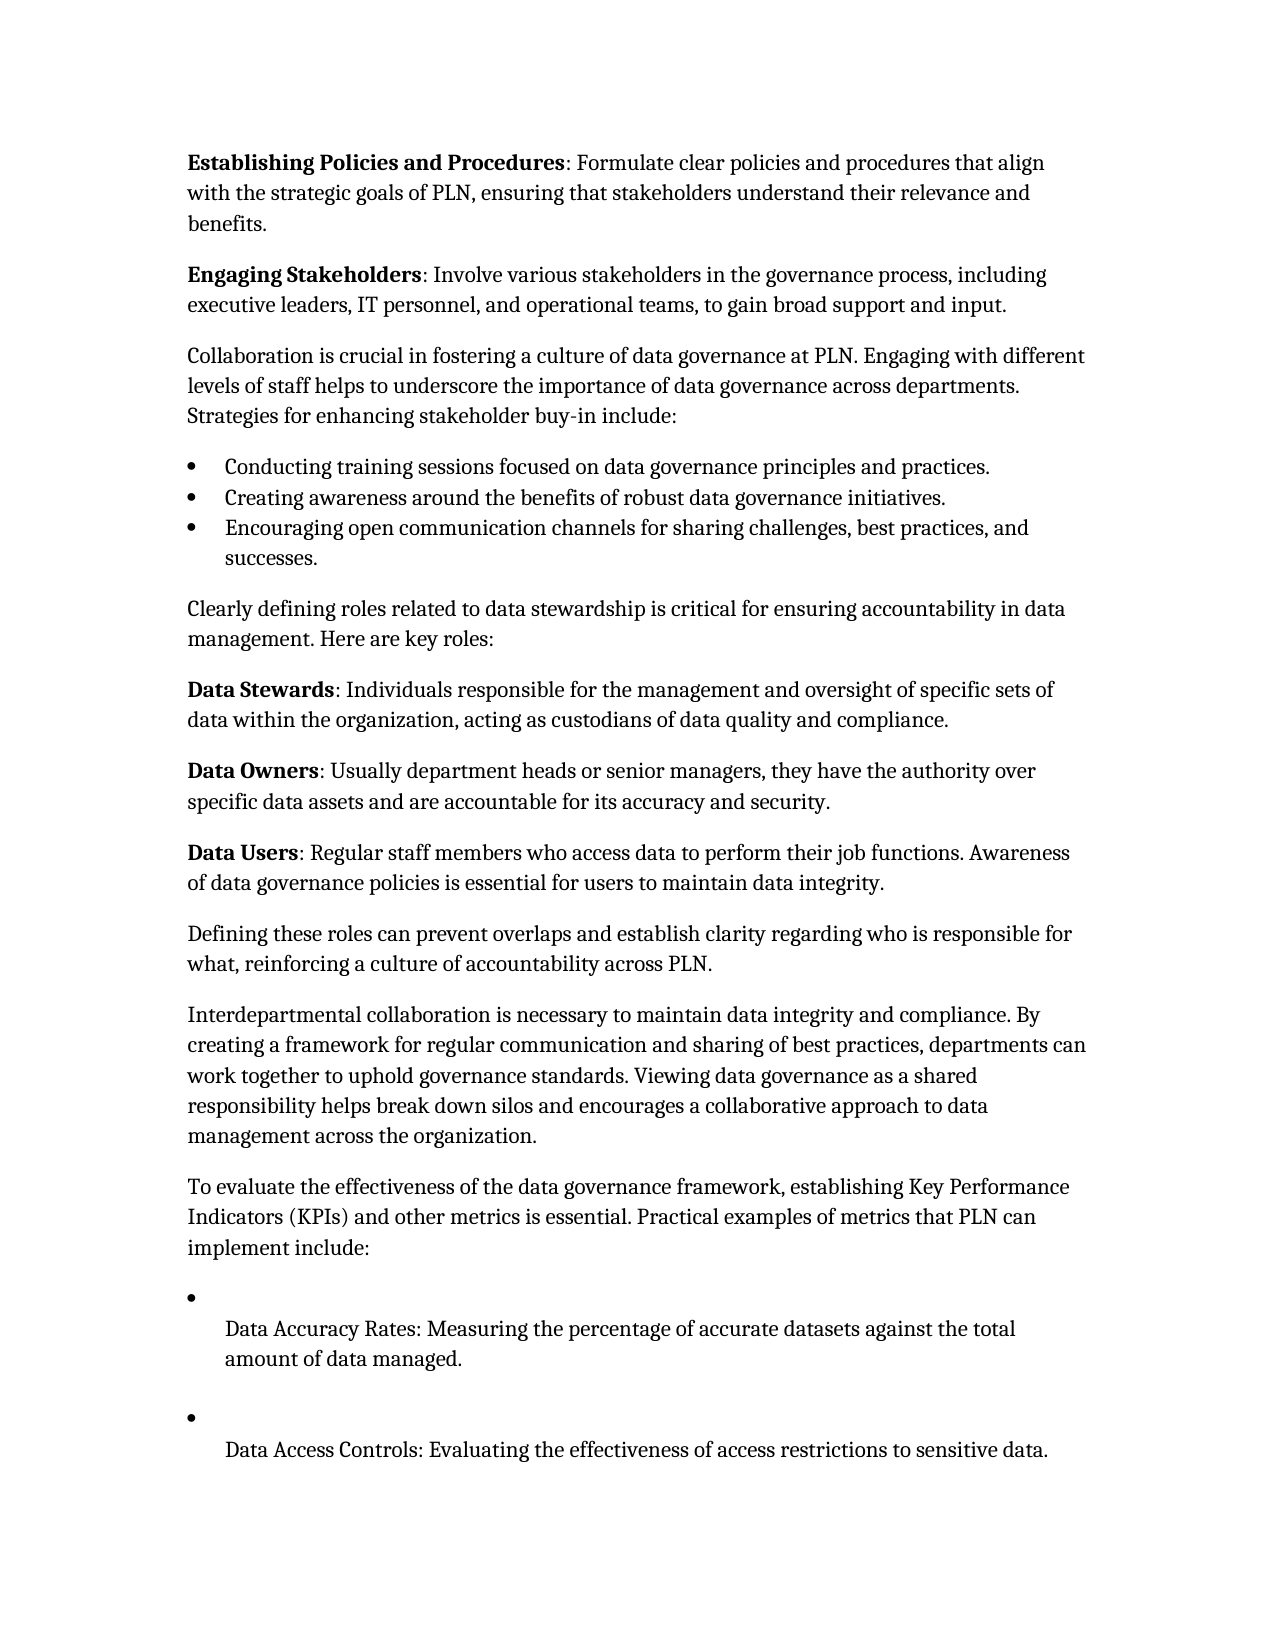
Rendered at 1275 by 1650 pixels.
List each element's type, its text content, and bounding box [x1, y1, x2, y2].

text Defining these roles can prevent overlaps and establish clarity regarding who is responsible for what, reinforcing a culture of accountability across PLN. [187, 921, 1087, 977]
list Data Access Controls: Evaluating the effectiveness of access restrictions to sensitive data. [187, 1406, 1087, 1493]
list Creating awareness around the benefits of robust data governance initiatives. [187, 484, 1087, 511]
text Data Stewards: Individuals responsible for the management and oversight of specific sets of data within the organization, acting as custodians of data quality and compliance. [187, 677, 1087, 734]
text To evaluate the effectiveness of the data governance framework, establishing Key Performance Indicators (KPIs) and other metrics is essential. Practical examples of metrics that PLN can implement include: [187, 1174, 1087, 1261]
text Clearly defining roles related to data stewardship is critical for ensuring accountability in data management. Here are key roles: [187, 596, 1087, 652]
text Interdepartmental collaboration is necessary to maintain data integrity and compliance. By creating a framework for regular communication and sharing of best practices, departments can work together to uphold governance standards. Viewing data governance as a shared responsibility helps break down silos and encourages a collaborative approach to data management across the organization. [187, 1002, 1087, 1149]
list Conducting training sessions focused on data governance principles and practices. [187, 454, 1087, 481]
list Data Accuracy Rates: Measuring the percentage of accurate datasets against the total amount of data managed. [187, 1285, 1087, 1402]
text Establishing Policies and Procedures: Formulate clear policies and procedures that align with the strategic goals of PLN, ensuring that stakeholders understand their relevance and benefits. [187, 150, 1087, 237]
text Data Owners: Usually department heads or senior managers, they have the authority over specific data assets and are accountable for its accuracy and security. [187, 758, 1087, 815]
text Data Users: Regular staff members who access data to perform their job functions. Awareness of data governance policies is essential for users to maintain data integrity. [187, 839, 1087, 896]
list Encouraging open communication channels for sharing challenges, best practices, and successes. [187, 514, 1087, 571]
text Engaging Stakeholders: Involve various stakeholders in the governance process, including executive leaders, IT personnel, and operational teams, to gain broad support and input. [187, 261, 1087, 318]
text Collaboration is crucial in fostering a culture of data governance at PLN. Engaging with different levels of staff helps to underscore the importance of data governance across departments. Strategies for enhancing stakeholder buy-in include: [187, 343, 1087, 429]
